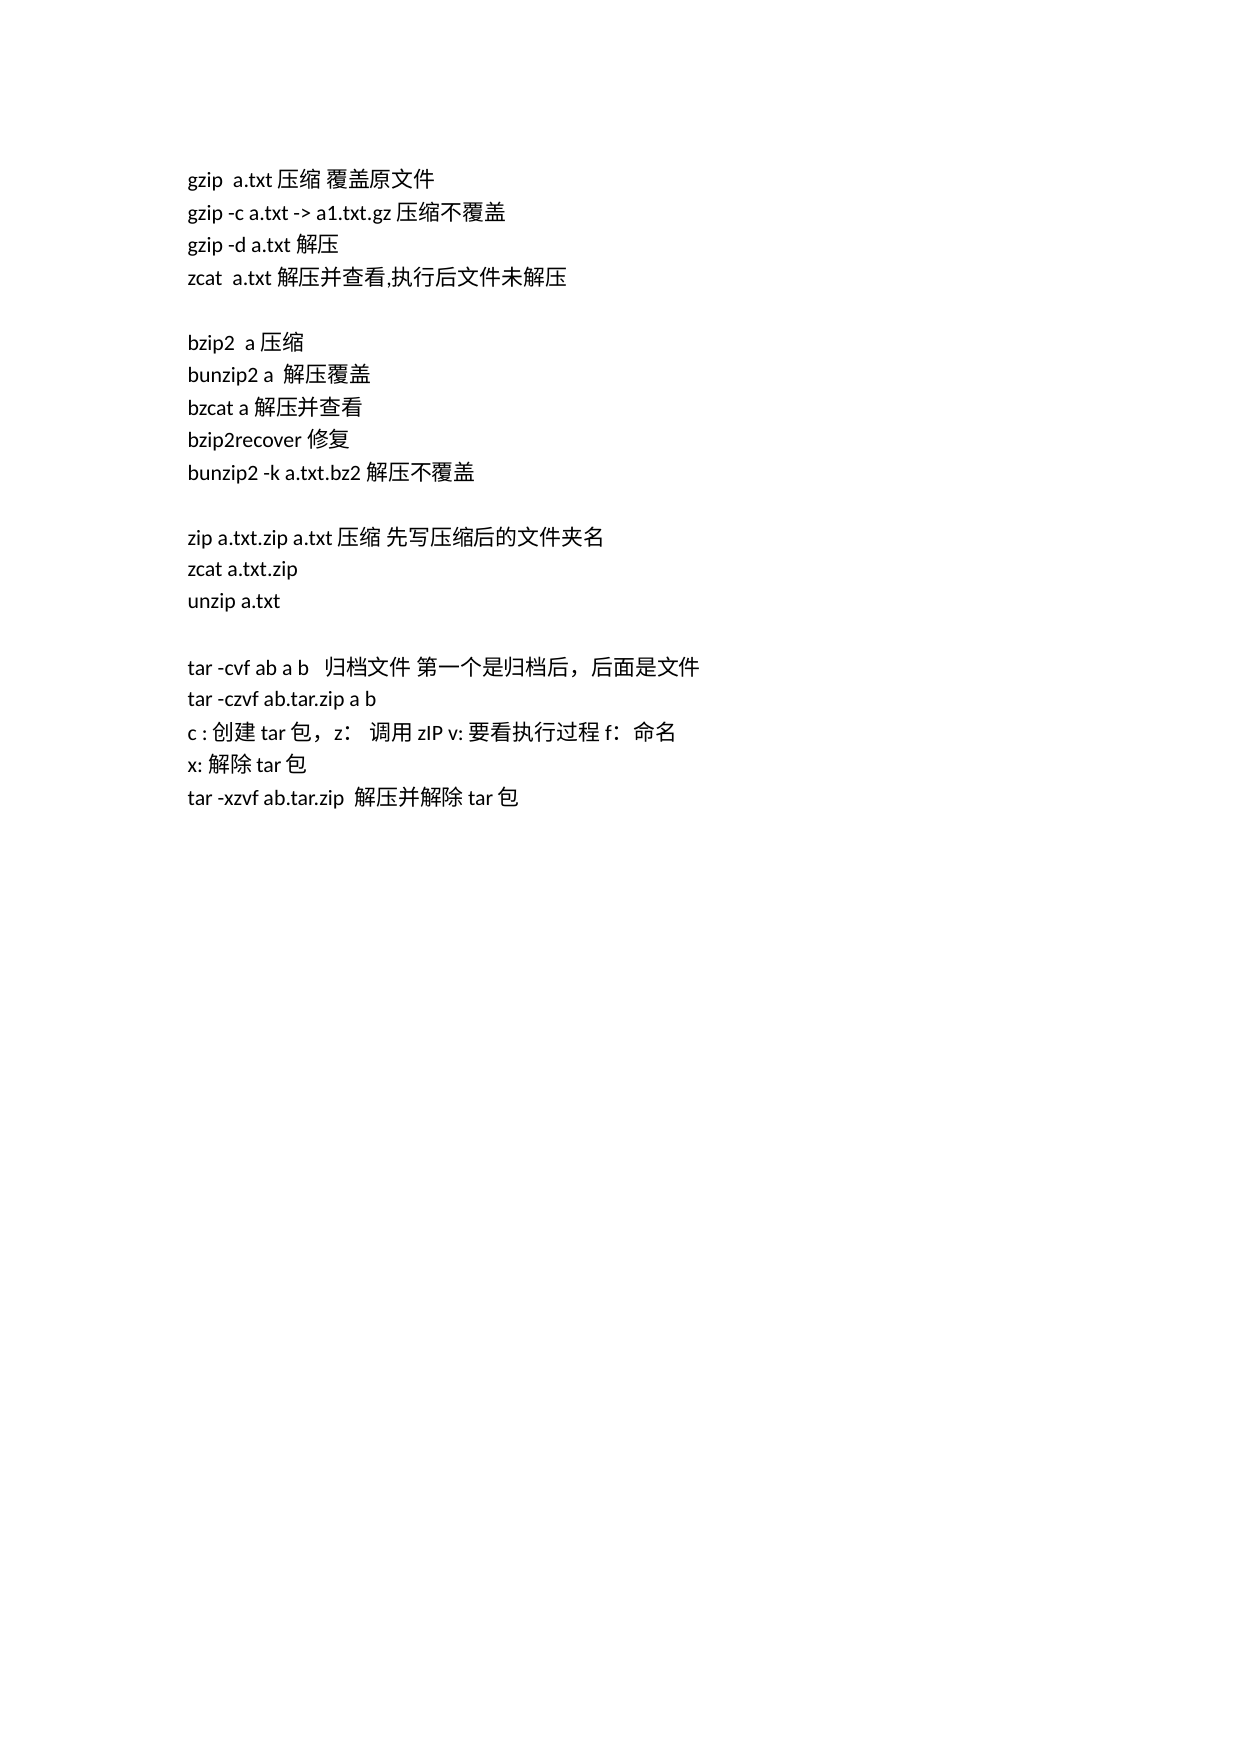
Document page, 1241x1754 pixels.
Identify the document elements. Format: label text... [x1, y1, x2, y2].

text c : 创建tar包，z： 调用zIP v: 要看执行过程 f：命名 [187, 714, 1053, 747]
text tar -czvf ab.tar.zip a b [187, 682, 1053, 714]
text unzip a.txt [187, 584, 1053, 617]
text bunzip2 -k a.txt.bz2 解压不覆盖 [187, 454, 1053, 487]
text bzip2recover 修复 [187, 422, 1053, 454]
text bunzip2 a 解压覆盖 [187, 357, 1053, 389]
text bzcat a 解压并查看 [187, 389, 1053, 422]
text gzip -d a.txt 解压 [187, 227, 1053, 259]
text gzip -c a.txt -> a1.txt.gz 压缩不覆盖 [187, 194, 1053, 227]
text x: 解除tar包 [187, 747, 1053, 779]
text zcat a.txt.zip [187, 552, 1053, 584]
text zcat a.txt 解压并查看,执行后文件未解压 [187, 259, 1053, 292]
text tar -cvf ab a b 归档文件 第一个是归档后，后面是文件 [187, 649, 1053, 682]
text gzip a.txt 压缩 覆盖原文件 [187, 162, 1053, 194]
text tar -xzvf ab.tar.zip 解压并解除tar包 [187, 779, 1053, 812]
text zip a.txt.zip a.txt 压缩 先写压缩后的文件夹名 [187, 519, 1053, 552]
text bzip2 a 压缩 [187, 324, 1053, 357]
